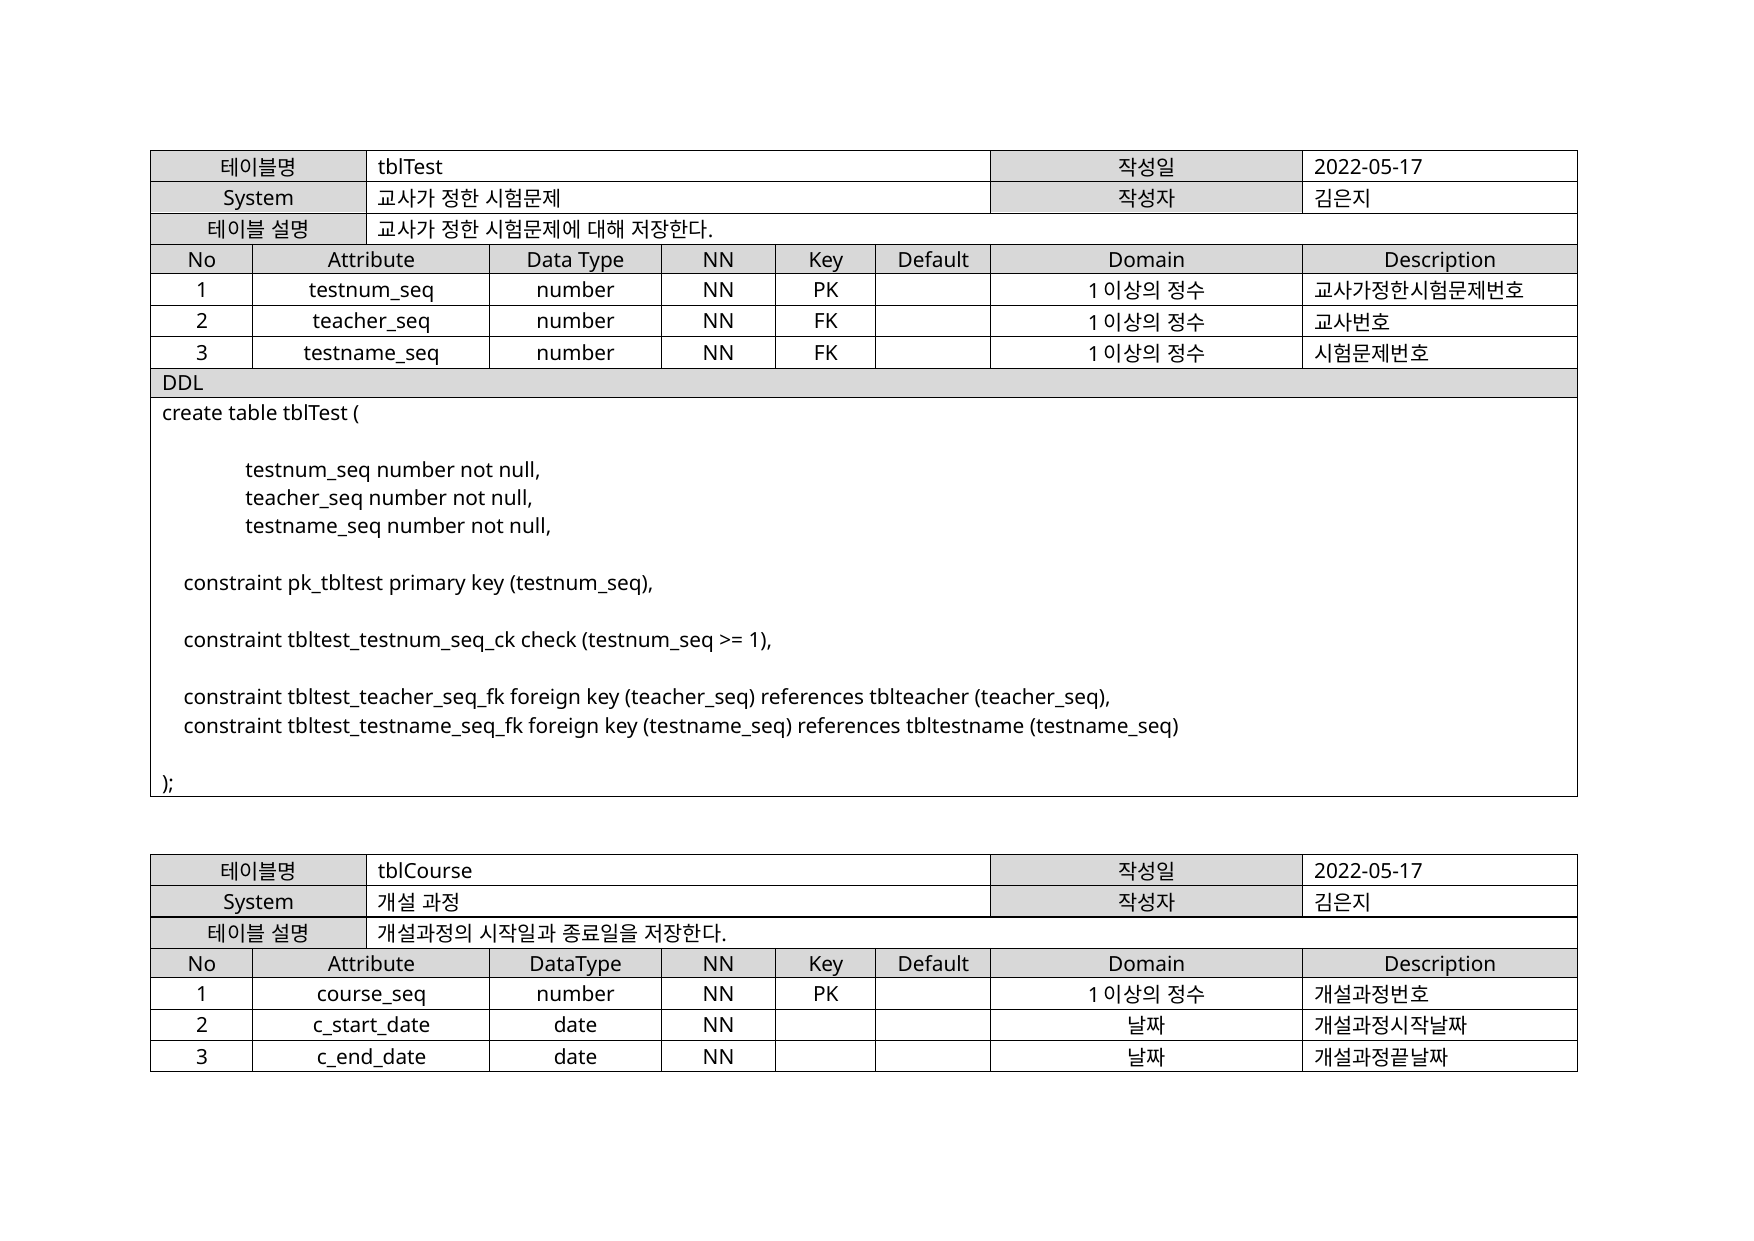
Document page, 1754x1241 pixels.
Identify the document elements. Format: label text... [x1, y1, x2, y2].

table_cell testnum_seq [253, 274, 489, 305]
table_header 테이블명 [151, 855, 366, 885]
table_cell Default [876, 949, 990, 977]
table_cell 김은지 [1303, 182, 1577, 212]
table_cell Default [876, 245, 990, 273]
table_cell PK [776, 274, 875, 305]
table_cell NN [662, 949, 775, 977]
table_cell course_seq [253, 978, 489, 1009]
table_cell 김은지 [1303, 886, 1577, 916]
table_cell 2 [151, 1010, 252, 1040]
table_cell create table tblTest ( testnum_seq number not null, teacher_seq number not null, testname_seq number not null, constraint pk_tbltest primary key (testnum_seq), constraint tbltest_testnum_seq_ck check (testnum_seq >= 1), constraint tbltest_teacher_seq_fk foreign key (teacher_seq) references tblteacher (teacher_seq), constraint tbltest_testname_seq_fk foreign key (testname_seq) references tbltestname (testname_seq) ); [151, 398, 1577, 796]
table_cell 교사가 정한 시험문제 [367, 182, 990, 212]
table_cell Description [1303, 949, 1577, 977]
table_cell 시험문제번호 [1303, 337, 1577, 367]
table_cell 날짜 [991, 1041, 1302, 1071]
table_cell [876, 1010, 990, 1040]
table_cell date [490, 1010, 661, 1040]
table_header 작성일 [991, 855, 1302, 885]
table_cell date [490, 1041, 661, 1071]
table_cell PK [776, 978, 875, 1009]
table_cell DDL [151, 369, 1577, 397]
table_header 2022-05-17 [1303, 151, 1577, 181]
table_cell 1이상의 정수 [991, 337, 1302, 367]
table_cell 교사가 정한 시험문제에 대해 저장한다. [367, 214, 1577, 244]
table_cell NN [662, 1010, 775, 1040]
table_cell 2 [151, 306, 252, 336]
table_cell c_start_date [253, 1010, 489, 1040]
table_cell number [490, 274, 661, 305]
table_cell [876, 306, 990, 336]
table_cell Attribute [253, 245, 489, 273]
table_cell No [151, 245, 252, 273]
table_cell 개설과정시작날짜 [1303, 1010, 1577, 1040]
table_cell [876, 1041, 990, 1071]
table_cell 1 [151, 274, 252, 305]
table_cell 작성자 [991, 886, 1302, 916]
table_cell Attribute [253, 949, 489, 977]
table_cell No [151, 949, 252, 977]
table_cell [776, 1041, 875, 1071]
table_cell 3 [151, 337, 252, 367]
table_cell DataType [490, 949, 661, 977]
table_cell System [151, 182, 366, 212]
table_cell Description [1303, 245, 1577, 273]
table_header 2022-05-17 [1303, 855, 1577, 885]
table_cell Data Type [490, 245, 661, 273]
table_cell number [490, 337, 661, 367]
table_cell Key [776, 245, 875, 273]
table_cell 교사번호 [1303, 306, 1577, 336]
table_cell [876, 337, 990, 367]
table_cell 1이상의 정수 [991, 306, 1302, 336]
table_header 작성일 [991, 151, 1302, 181]
table_cell Key [776, 949, 875, 977]
table_cell number [490, 978, 661, 1009]
table_cell 개설과정끝날짜 [1303, 1041, 1577, 1071]
table_cell NN [662, 274, 775, 305]
table_cell NN [662, 245, 775, 273]
table_cell [776, 1010, 875, 1040]
table_cell testname_seq [253, 337, 489, 367]
table_header tblTest [367, 151, 990, 181]
table_cell [876, 978, 990, 1009]
table_cell 날짜 [991, 1010, 1302, 1040]
table_cell [876, 274, 990, 305]
table_cell Domain [991, 949, 1302, 977]
table_cell 테이블 설명 [151, 214, 366, 244]
table_cell number [490, 306, 661, 336]
table_cell Domain [991, 245, 1302, 273]
table_header tblCourse [367, 855, 990, 885]
table_cell 1 [151, 978, 252, 1009]
table_cell 개설과정의 시작일과 종료일을 저장한다. [367, 918, 1577, 948]
table_header 테이블명 [151, 151, 366, 181]
table_cell 1이상의 정수 [991, 978, 1302, 1009]
table_cell c_end_date [253, 1041, 489, 1071]
table_cell NN [662, 306, 775, 336]
table_cell FK [776, 337, 875, 367]
table_cell 3 [151, 1041, 252, 1071]
table_cell 개설과정번호 [1303, 978, 1577, 1009]
table_cell NN [662, 978, 775, 1009]
table_cell teacher_seq [253, 306, 489, 336]
table_cell NN [662, 1041, 775, 1071]
table_cell System [151, 886, 366, 916]
table_cell NN [662, 337, 775, 367]
table_cell 작성자 [991, 182, 1302, 212]
table_cell FK [776, 306, 875, 336]
table_cell 개설 과정 [367, 886, 990, 916]
table_cell 교사가정한시험문제번호 [1303, 274, 1577, 305]
table_cell 테이블 설명 [151, 918, 366, 948]
table_cell 1이상의 정수 [991, 274, 1302, 305]
